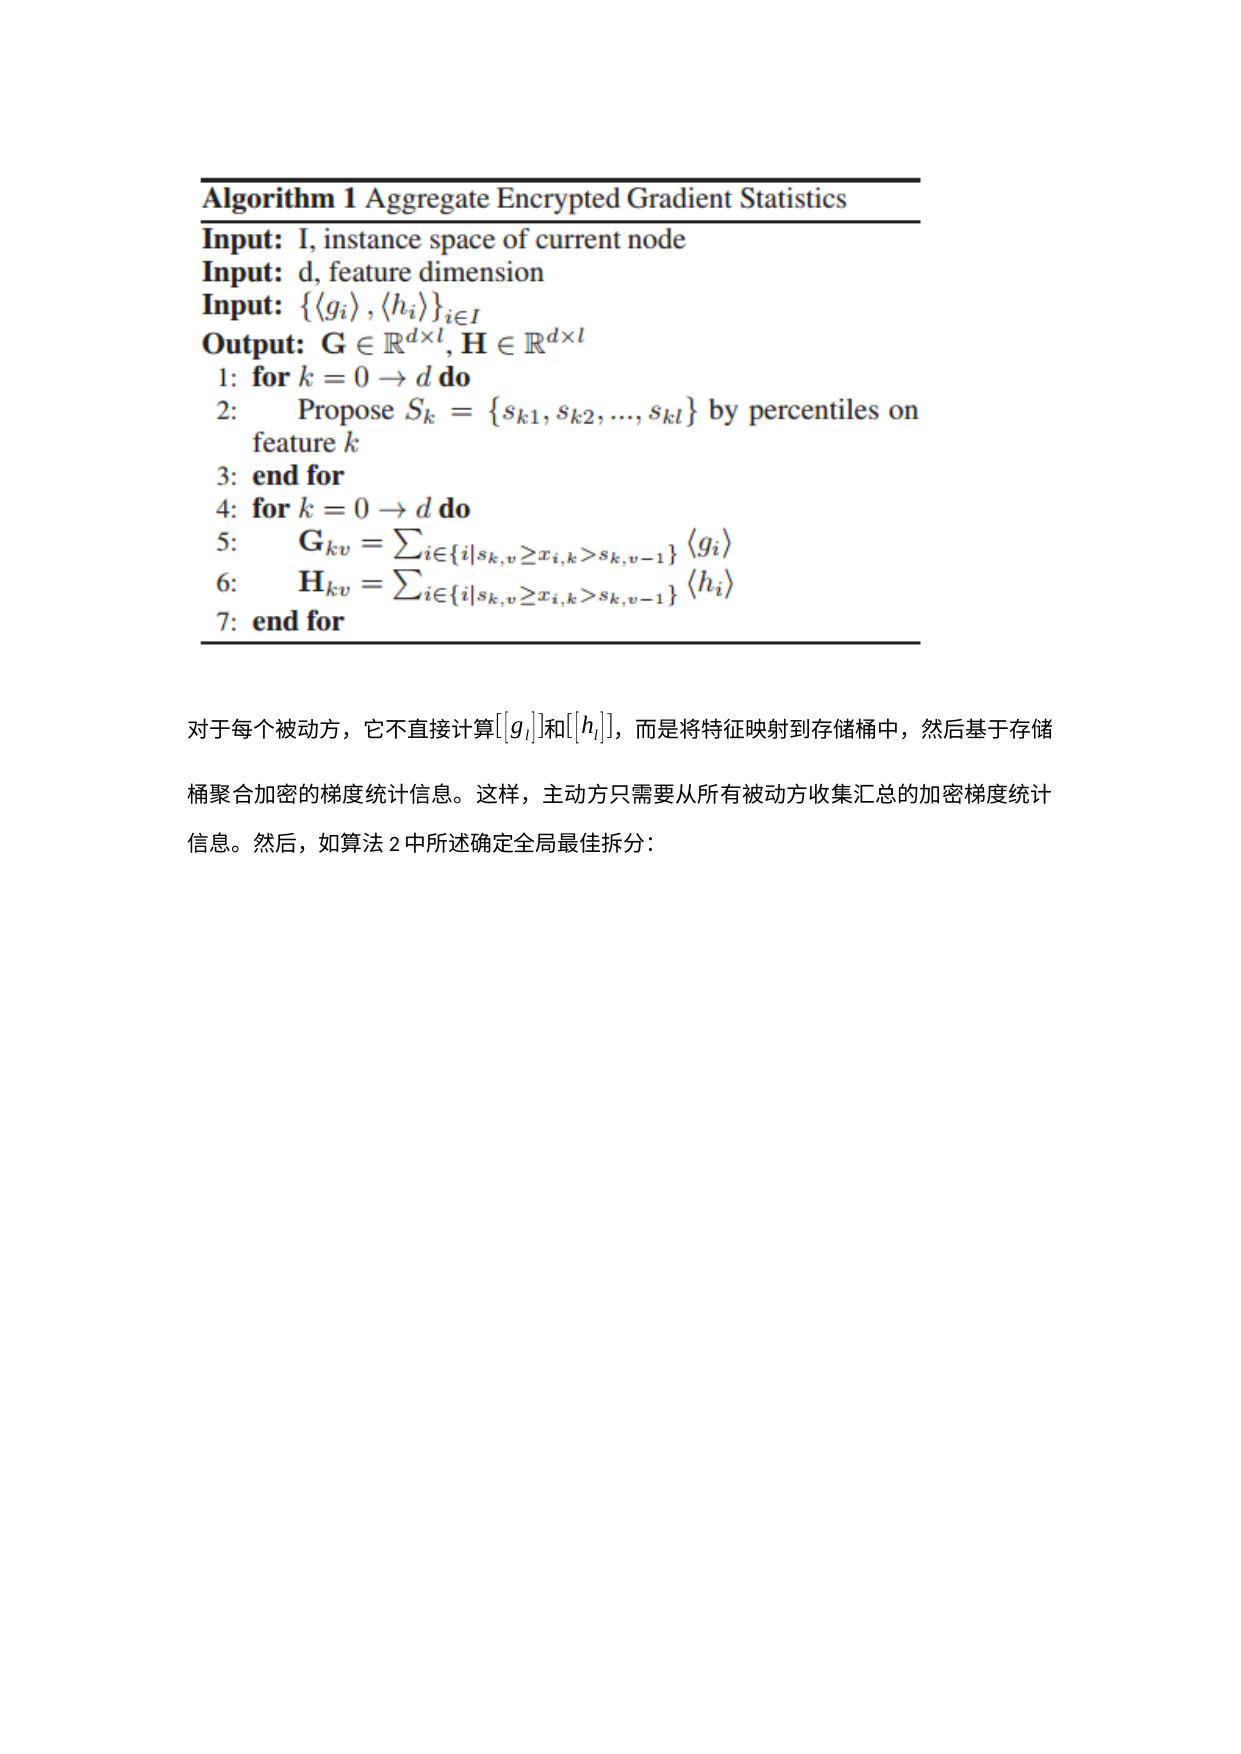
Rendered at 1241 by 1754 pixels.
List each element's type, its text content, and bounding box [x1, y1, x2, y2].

picture [187, 162, 938, 662]
text 对于每个被动方，它不直接计算和，而是将特征映射到存储桶中，然后基于存储桶聚合加密的梯度统计信息。这样，主动方只需要从所有被动方收集汇总的加密梯度统计信息。然后，如算法2中所述确定全局最佳拆分： [187, 695, 1053, 858]
